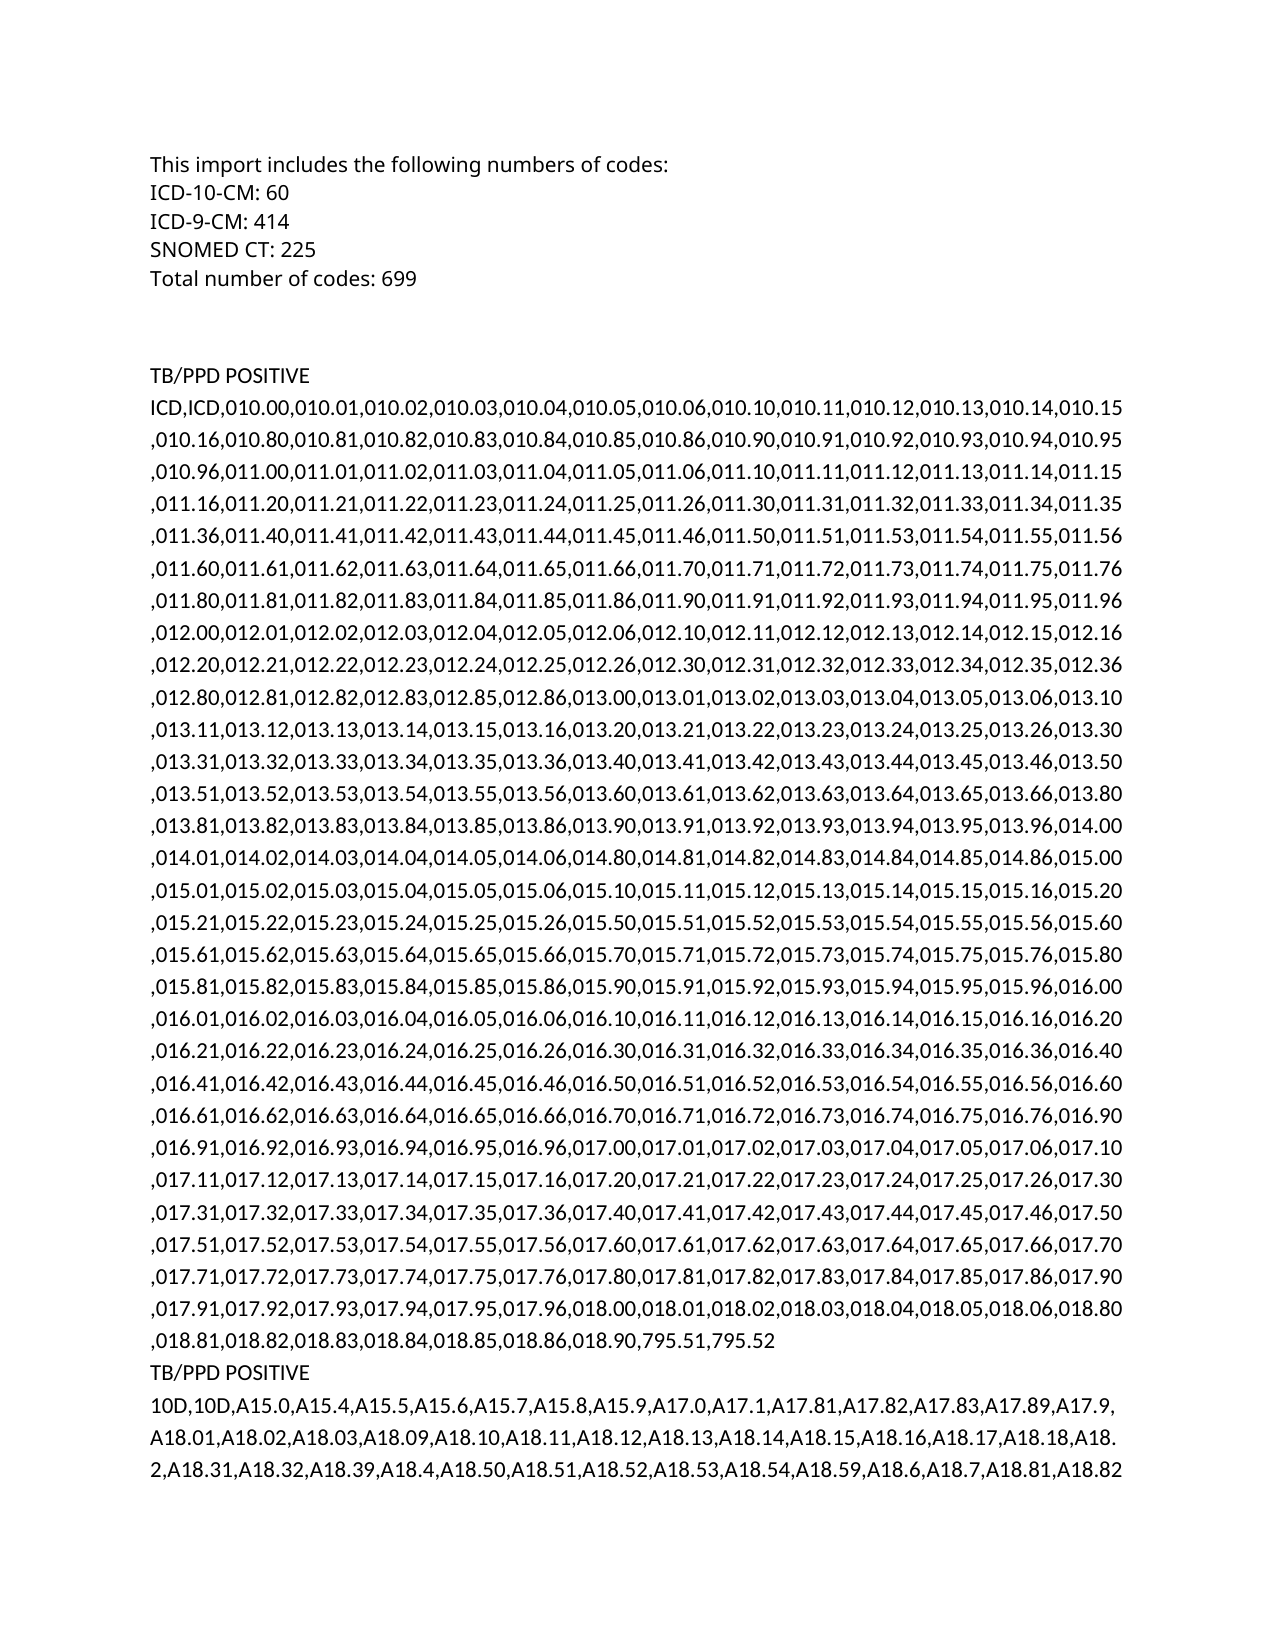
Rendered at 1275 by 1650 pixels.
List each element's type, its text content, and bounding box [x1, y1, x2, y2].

text TB/PPD POSITIVE ICD,ICD,010.00,010.01,010.02,010.03,010.04,010.05,010.06,010.10,010.11,010.12,010.13,010.14,010.15,010.16,010.80,010.81,010.82,010.83,010.84,010.85,010.86,010.90,010.91,010.92,010.93,010.94,010.95,010.96,011.00,011.01,011.02,011.03,011.04,011.05,011.06,011.10,011.11,011.12,011.13,011.14,011.15,011.16,011.20,011.21,011.22,011.23,011.24,011.25,011.26,011.30,011.31,011.32,011.33,011.34,011.35,011.36,011.40,011.41,011.42,011.43,011.44,011.45,011.46,011.50,011.51,011.53,011.54,011.55,011.56,011.60,011.61,011.62,011.63,011.64,011.65,011.66,011.70,011.71,011.72,011.73,011.74,011.75,011.76,011.80,011.81,011.82,011.83,011.84,011.85,011.86,011.90,011.91,011.92,011.93,011.94,011.95,011.96,012.00,012.01,012.02,012.03,012.04,012.05,012.06,012.10,012.11,012.12,012.13,012.14,012.15,012.16,012.20,012.21,012.22,012.23,012.24,012.25,012.26,012.30,012.31,012.32,012.33,012.34,012.35,012.36,012.80,012.81,012.82,012.83,012.85,012.86,013.00,013.01,013.02,013.03,013.04,013.05,013.06,013.10,013.11,013.12,013.13,013.14,013.15,013.16,013.20,013.21,013.22,013.23,013.24,013.25,013.26,013.30,013.31,013.32,013.33,013.34,013.35,013.36,013.40,013.41,013.42,013.43,013.44,013.45,013.46,013.50,013.51,013.52,013.53,013.54,013.55,013.56,013.60,013.61,013.62,013.63,013.64,013.65,013.66,013.80,013.81,013.82,013.83,013.84,013.85,013.86,013.90,013.91,013.92,013.93,013.94,013.95,013.96,014.00,014.01,014.02,014.03,014.04,014.05,014.06,014.80,014.81,014.82,014.83,014.84,014.85,014.86,015.00,015.01,015.02,015.03,015.04,015.05,015.06,015.10,015.11,015.12,015.13,015.14,015.15,015.16,015.20,015.21,015.22,015.23,015.24,015.25,015.26,015.50,015.51,015.52,015.53,015.54,015.55,015.56,015.60,015.61,015.62,015.63,015.64,015.65,015.66,015.70,015.71,015.72,015.73,015.74,015.75,015.76,015.80,015.81,015.82,015.83,015.84,015.85,015.86,015.90,015.91,015.92,015.93,015.94,015.95,015.96,016.00,016.01,016.02,016.03,016.04,016.05,016.06,016.10,016.11,016.12,016.13,016.14,016.15,016.16,016.20,016.21,016.22,016.23,016.24,016.25,016.26,016.30,016.31,016.32,016.33,016.34,016.35,016.36,016.40,016.41,016.42,016.43,016.44,016.45,016.46,016.50,016.51,016.52,016.53,016.54,016.55,016.56,016.60,016.61,016.62,016.63,016.64,016.65,016.66,016.70,016.71,016.72,016.73,016.74,016.75,016.76,016.90,016.91,016.92,016.93,016.94,016.95,016.96,017.00,017.01,017.02,017.03,017.04,017.05,017.06,017.10,017.11,017.12,017.13,017.14,017.15,017.16,017.20,017.21,017.22,017.23,017.24,017.25,017.26,017.30,017.31,017.32,017.33,017.34,017.35,017.36,017.40,017.41,017.42,017.43,017.44,017.45,017.46,017.50,017.51,017.52,017.53,017.54,017.55,017.56,017.60,017.61,017.62,017.63,017.64,017.65,017.66,017.70,017.71,017.72,017.73,017.74,017.75,017.76,017.80,017.81,017.82,017.83,017.84,017.85,017.86,017.90,017.91,017.92,017.93,017.94,017.95,017.96,018.00,018.01,018.02,018.03,018.04,018.05,018.06,018.80,018.81,018.82,018.83,018.84,018.85,018.86,018.90,795.51,795.52 [150, 361, 1125, 1354]
text This import includes the following numbers of codes: [150, 150, 1125, 178]
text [150, 1358, 1125, 1483]
text ICD-10-CM: 60 [150, 178, 1125, 207]
text Total number of codes: 699 [150, 264, 1125, 292]
text ICD-9-CM: 414 [150, 207, 1125, 235]
text SNOMED CT: 225 [150, 235, 1125, 264]
